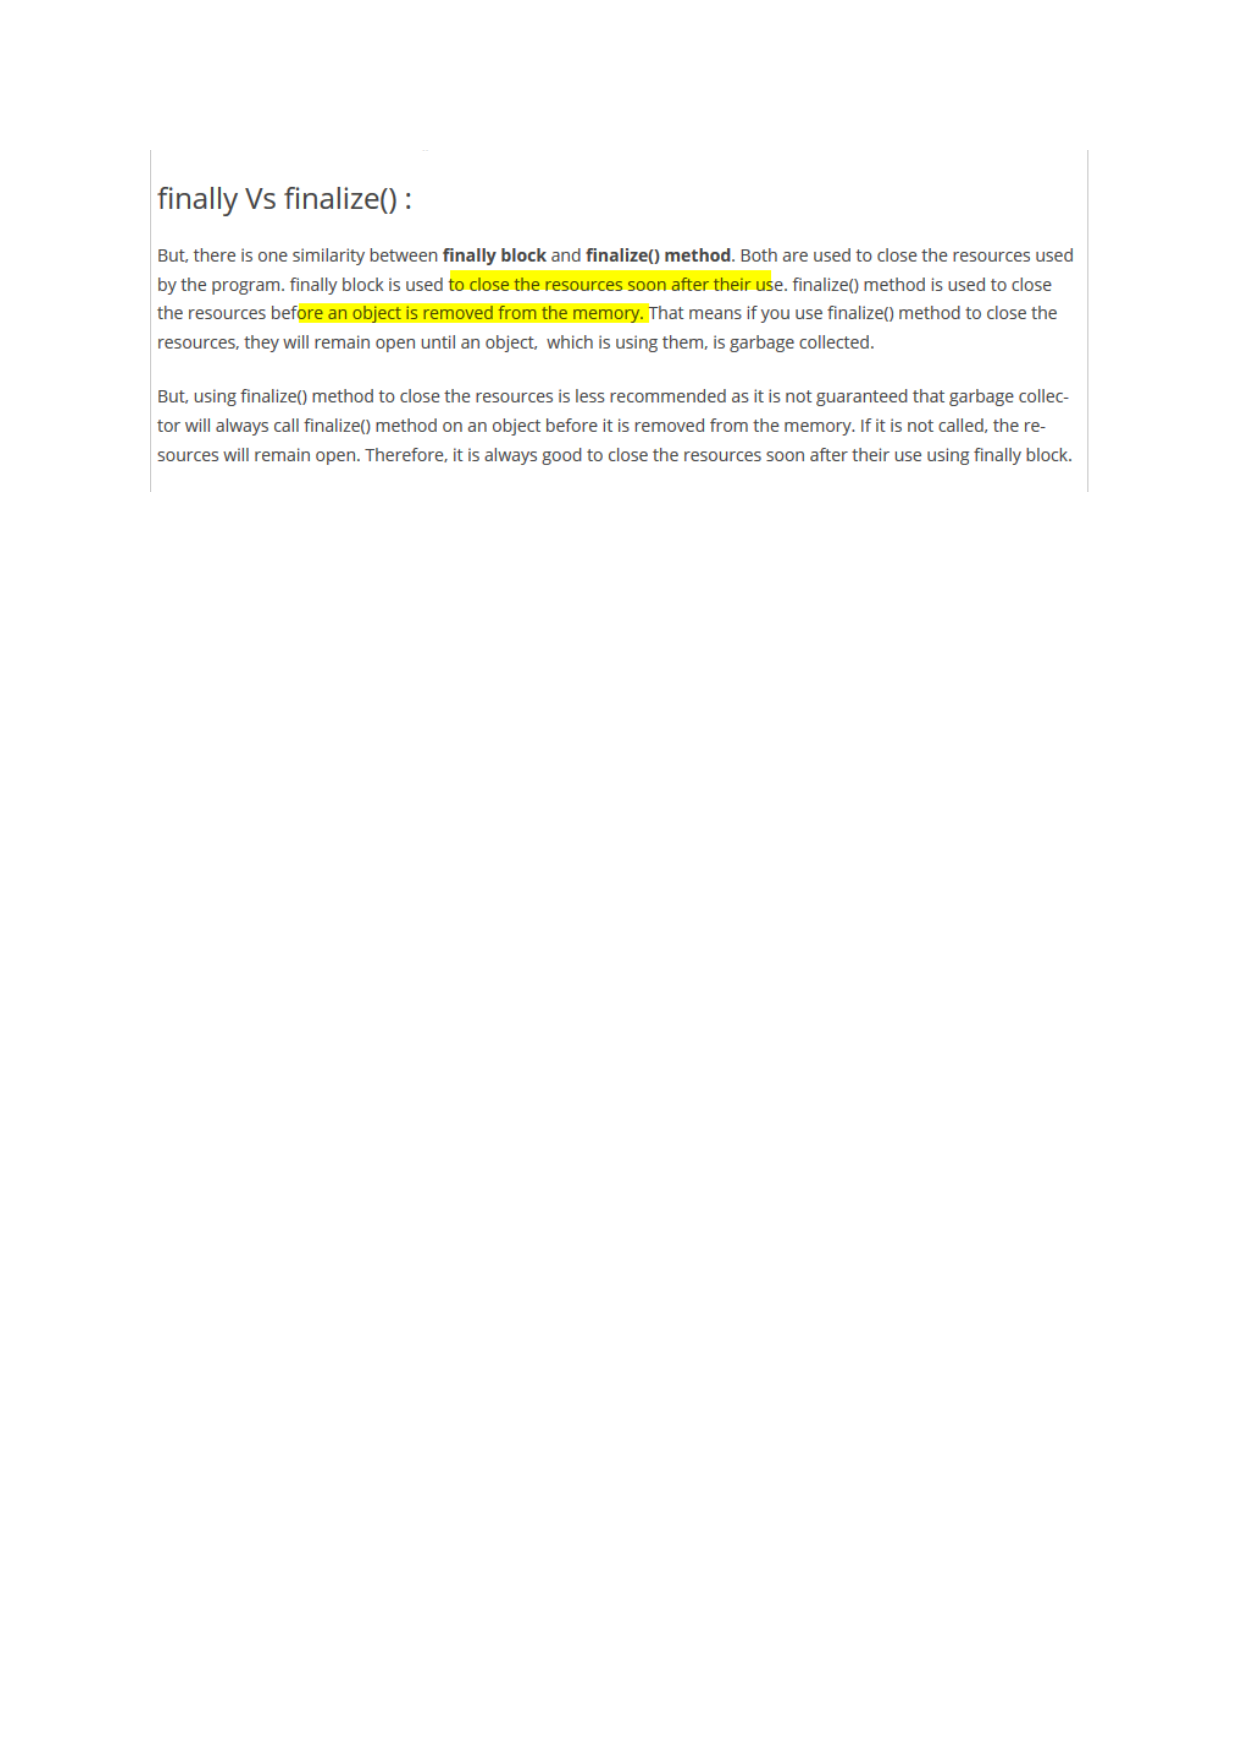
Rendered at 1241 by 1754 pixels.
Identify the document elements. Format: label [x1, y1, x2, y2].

picture [150, 150, 1091, 492]
